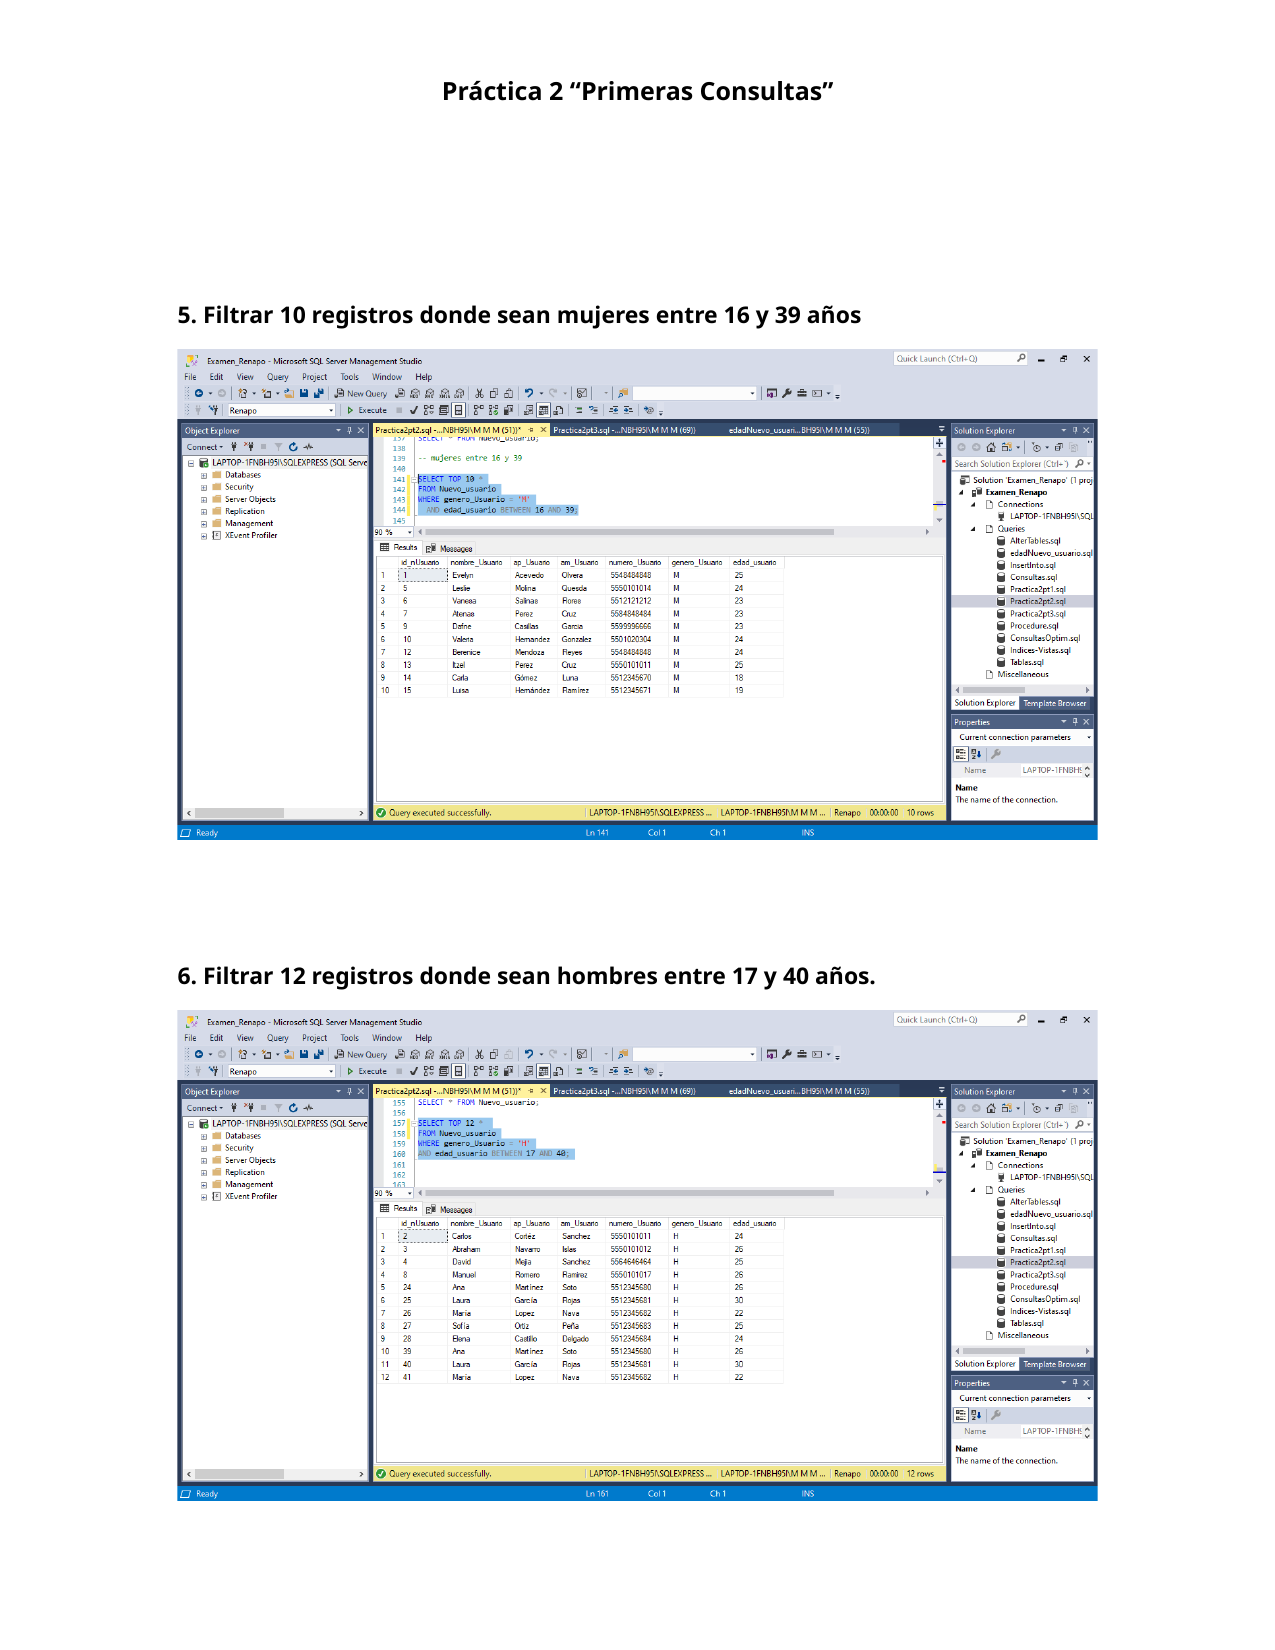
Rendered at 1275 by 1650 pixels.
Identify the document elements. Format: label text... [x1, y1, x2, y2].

picture [177, 1010, 1098, 1501]
text 5. Filtrar 10 registros donde sean mujeres entre 16 y 39 años [177, 299, 1098, 330]
text 6. Filtrar 12 registros donde sean hombres entre 17 y 40 años. [177, 960, 1098, 991]
picture [177, 349, 1098, 840]
